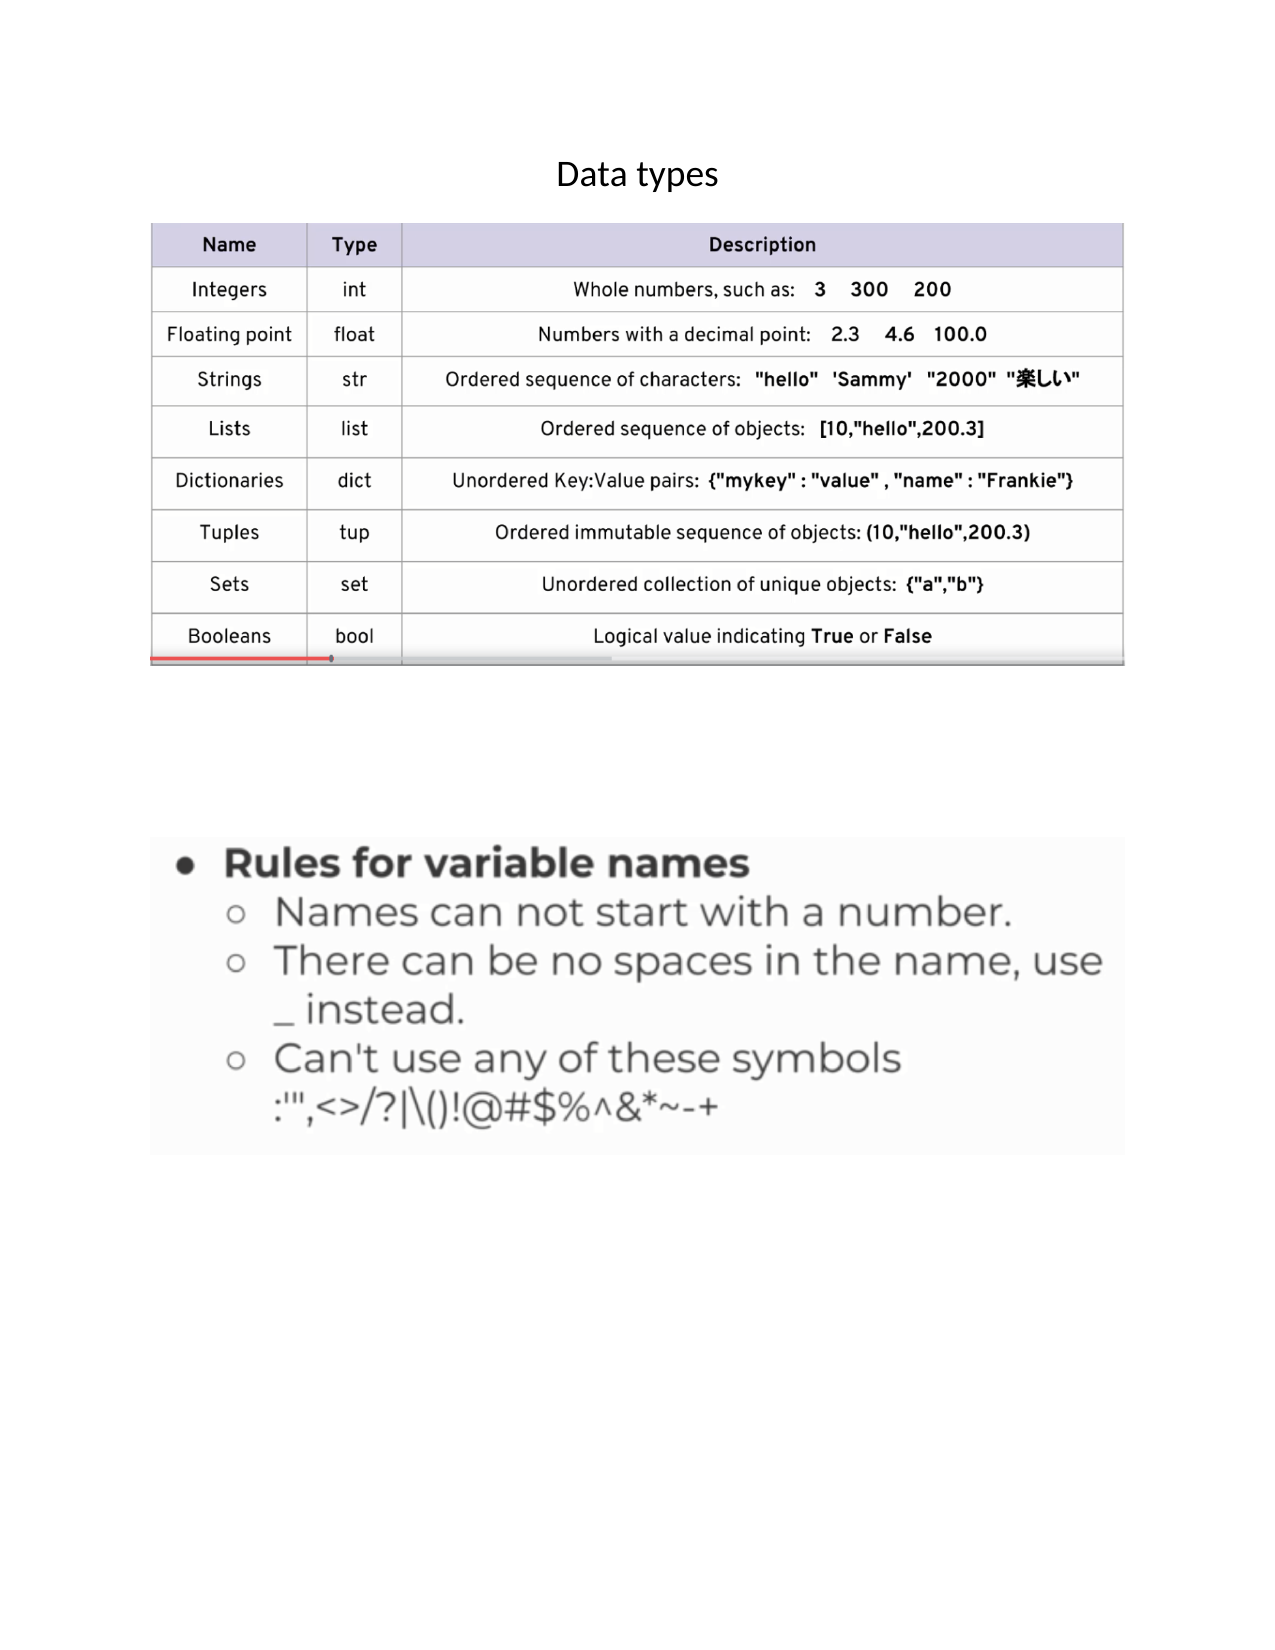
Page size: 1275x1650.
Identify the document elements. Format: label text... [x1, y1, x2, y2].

text Data types [150, 150, 1125, 196]
picture [150, 837, 1125, 1155]
picture [150, 223, 1125, 666]
